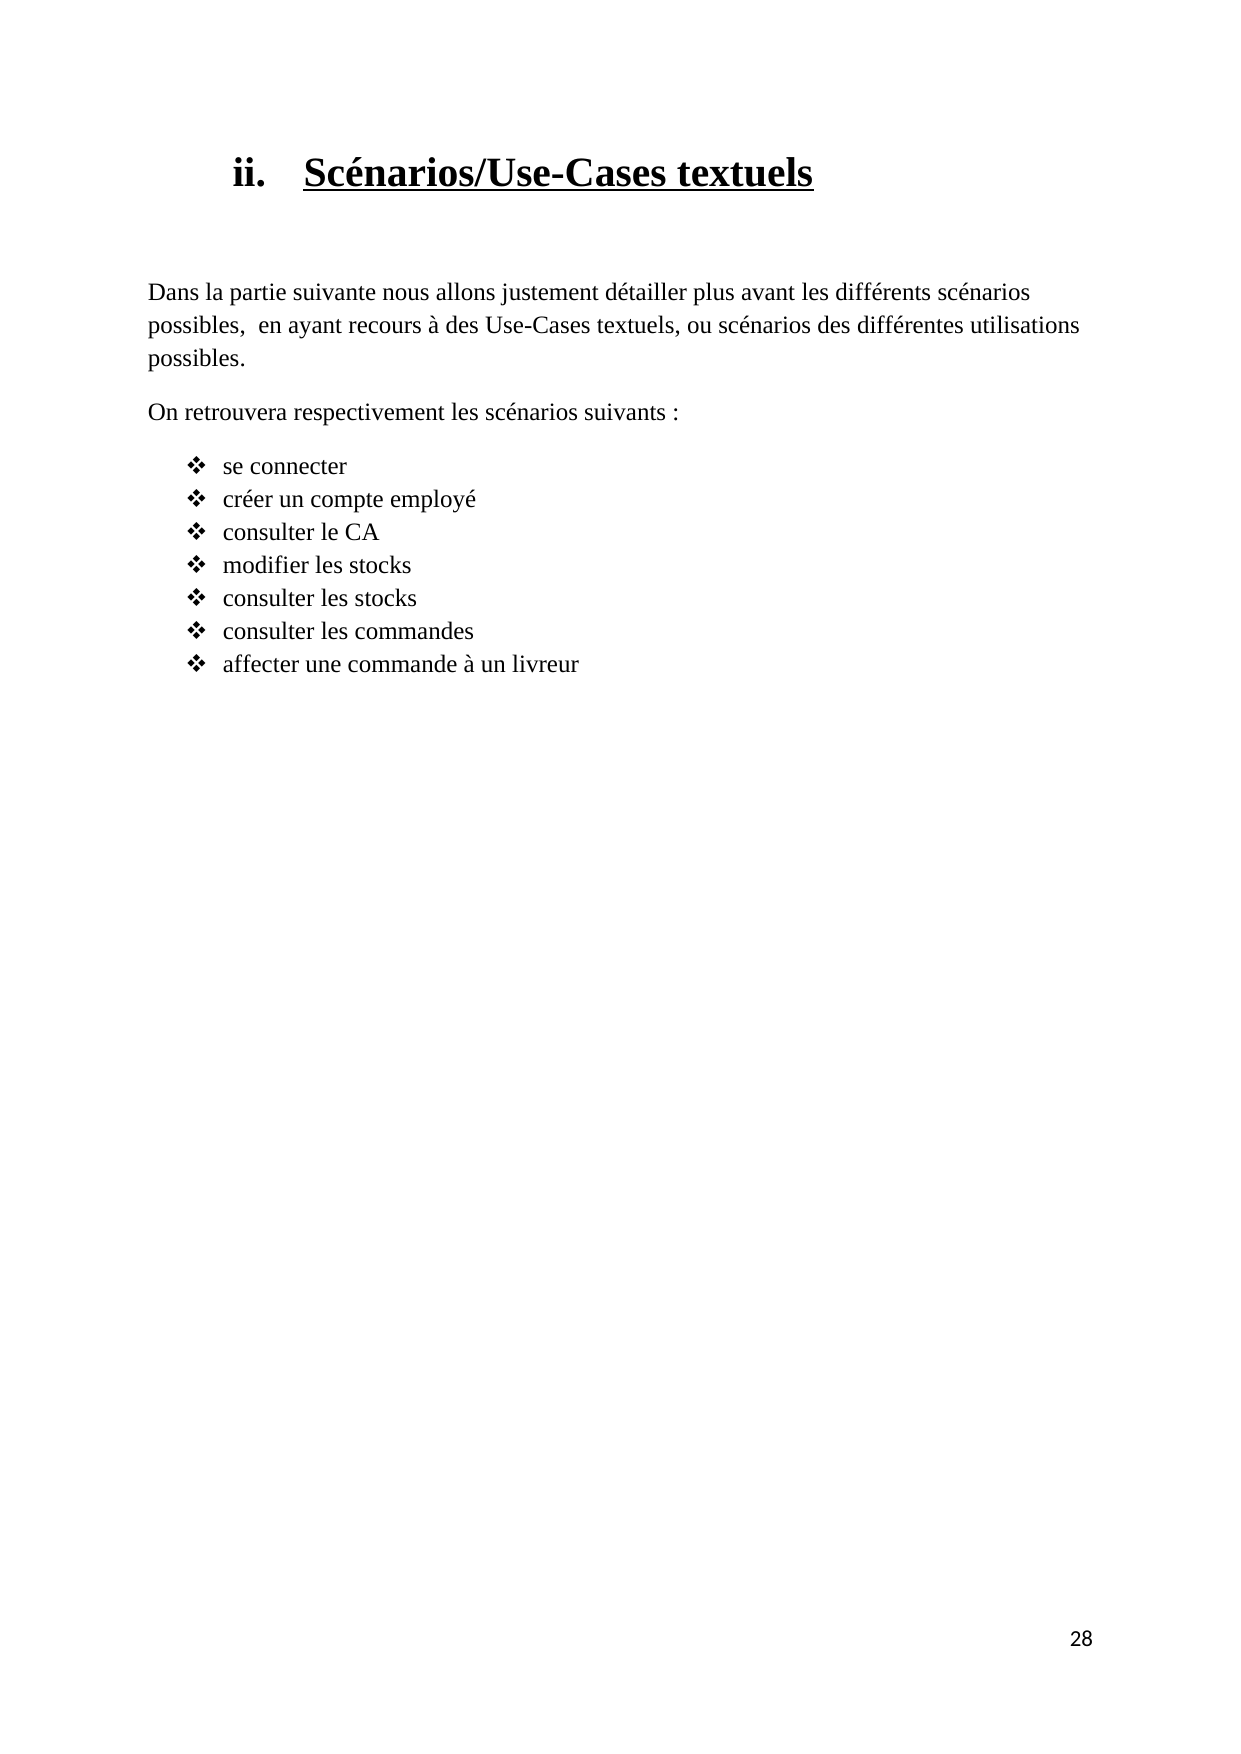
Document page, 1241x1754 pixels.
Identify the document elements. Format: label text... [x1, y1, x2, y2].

list se connecter [185, 451, 1093, 480]
list consulter le CA [185, 517, 1093, 546]
text On retrouvera respectivement les scénarios suivants : [148, 397, 1093, 426]
list créer un compte employé [185, 484, 1093, 513]
list consulter les commandes [185, 616, 1093, 645]
list Scénarios/Use-Cases textuels [266, 148, 1093, 196]
list affecter une commande à un livreur [185, 649, 1093, 678]
text Dans la partie suivante nous allons justement détailler plus avant les différents scénarios possibles, en ayant recours à des Use-Cases textuels, ou scénarios des différentes utilisations possibles. [148, 277, 1093, 372]
list consulter les stocks [185, 583, 1093, 612]
list modifier les stocks [185, 550, 1093, 579]
